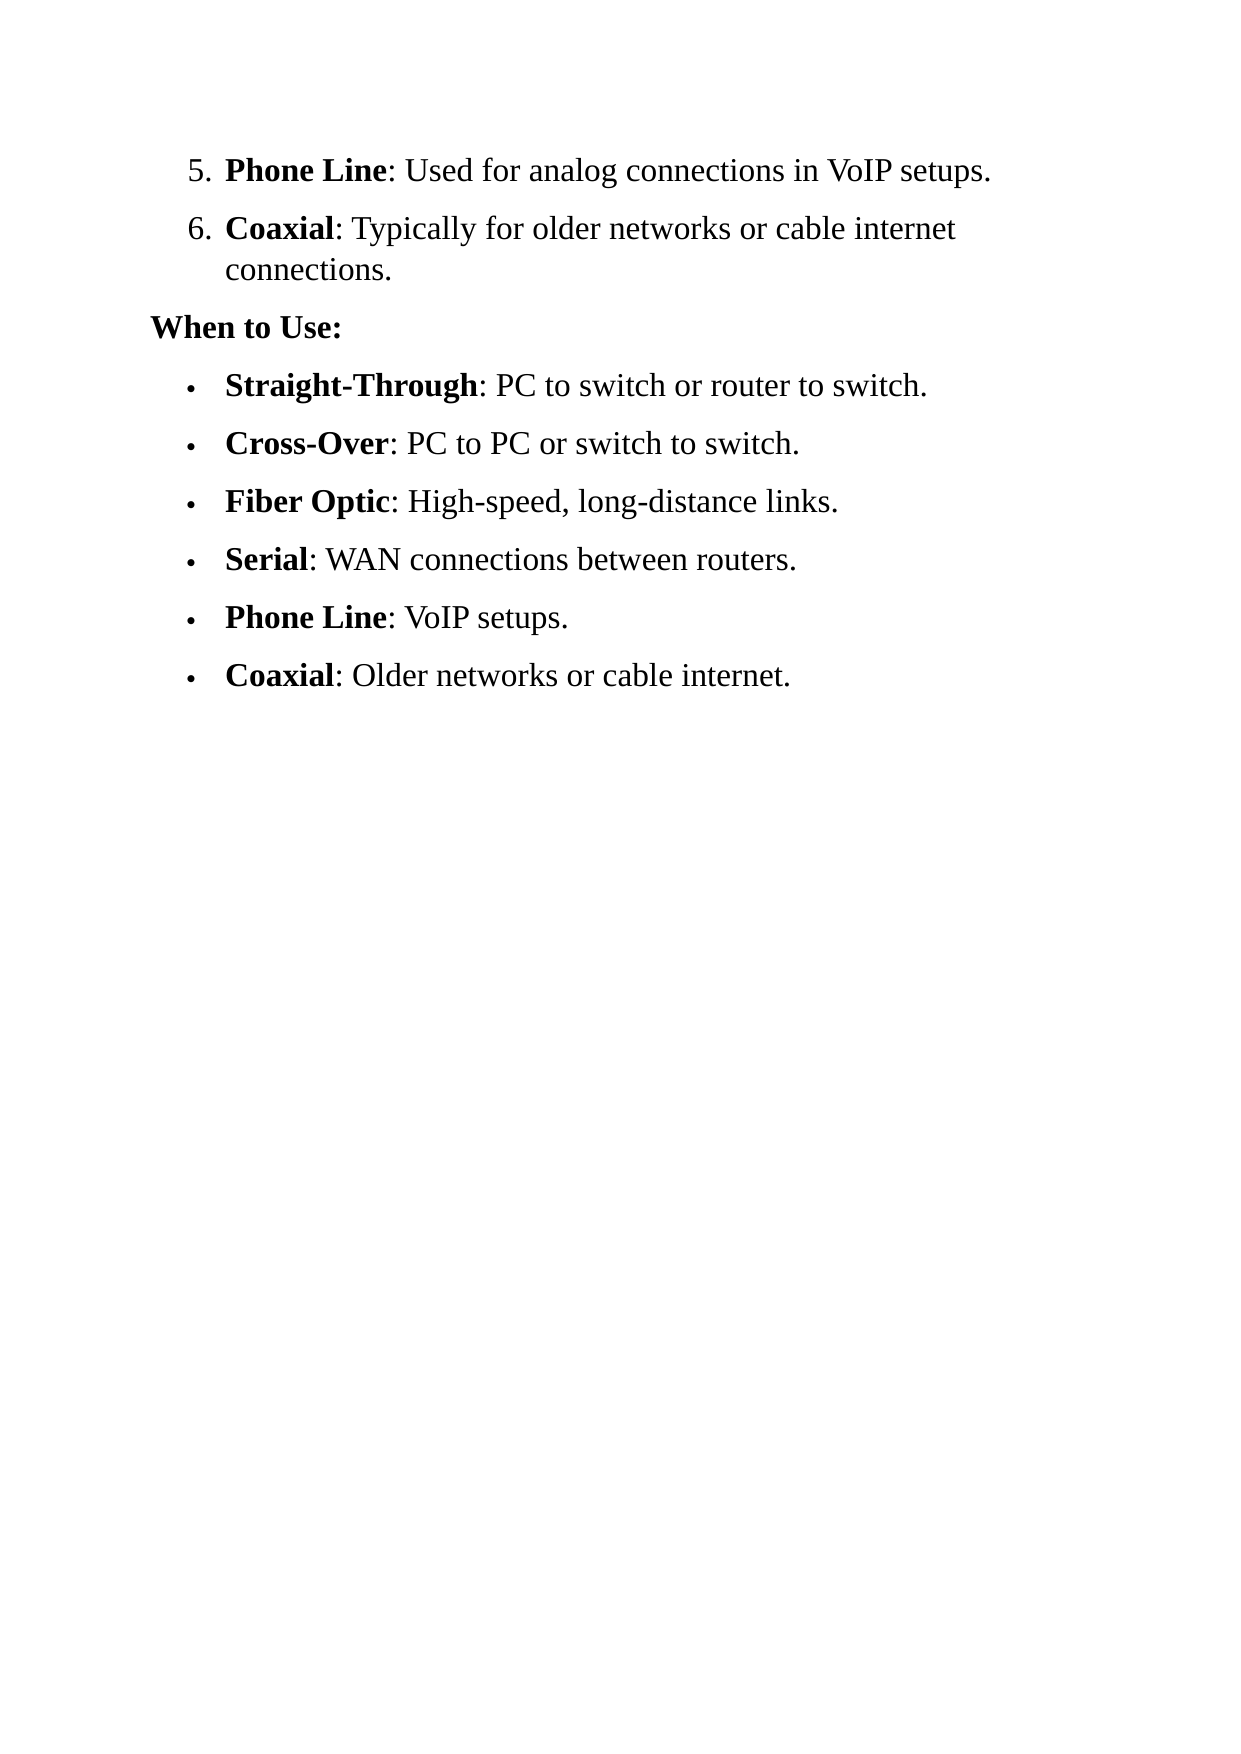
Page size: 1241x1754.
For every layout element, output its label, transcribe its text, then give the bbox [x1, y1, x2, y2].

text When to Use: [150, 307, 1090, 346]
list Cross-Over: PC to PC or switch to switch. [187, 423, 1090, 462]
list Fiber Optic: High-speed, long-distance links. [187, 481, 1090, 520]
list Straight-Through: PC to switch or router to switch. [187, 365, 1090, 404]
list Coaxial: Typically for older networks or cable internet connections. [187, 208, 1090, 288]
list Serial: WAN connections between routers. [187, 539, 1090, 578]
list Phone Line: Used for analog connections in VoIP setups. [187, 150, 1090, 188]
list Phone Line: VoIP setups. [187, 597, 1090, 636]
list Coaxial: Older networks or cable internet. [187, 656, 1090, 694]
